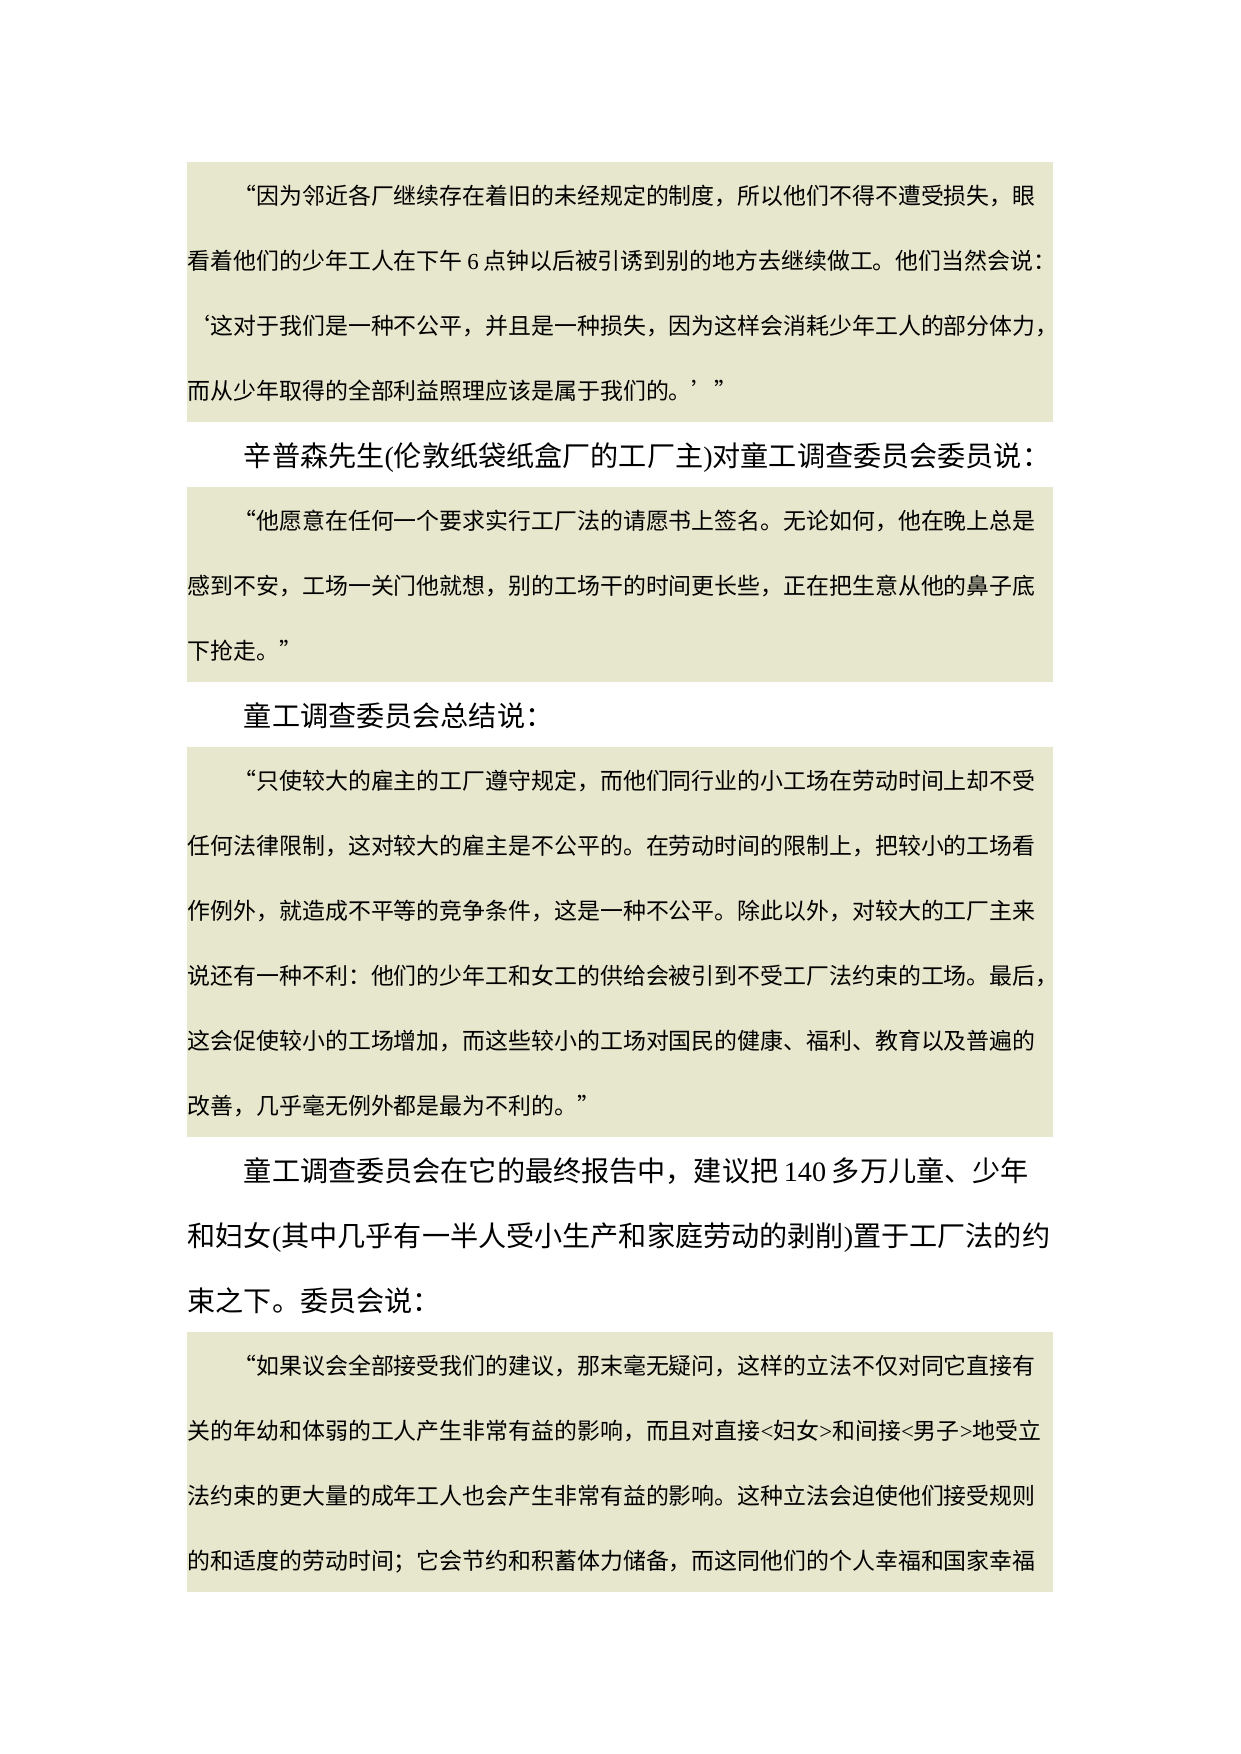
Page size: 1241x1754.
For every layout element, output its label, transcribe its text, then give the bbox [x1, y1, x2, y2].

text 童工调查委员会在它的最终报告中，建议把140多万儿童、少年和妇女(其中几乎有一半人受小生产和家庭劳动的剥削)置于工厂法的约束之下。委员会说： [187, 1137, 1053, 1332]
text “他愿意在任何一个要求实行工厂法的请愿书上签名。无论如何，他在晚上总是感到不安，工场一关门他就想，别的工场干的时间更长些，正在把生意从他的鼻子底下抢走。” [187, 487, 1053, 682]
text 辛普森先生(伦敦纸袋纸盒厂的工厂主)对童工调查委员会委员说： [187, 422, 1053, 487]
text “只使较大的雇主的工厂遵守规定，而他们同行业的小工场在劳动时间上却不受任何法律限制，这对较大的雇主是不公平的。在劳动时间的限制上，把较小的工场看作例外，就造成不平等的竞争条件，这是一种不公平。除此以外，对较大的工厂主来说还有一种不利：他们的少年工和女工的供给会被引到不受工厂法约束的工场。最后，这会促使较小的工场增加，而这些较小的工场对国民的健康、福利、教育以及普遍的改善，几乎毫无例外都是最为不利的。” [187, 747, 1053, 1137]
text “因为邻近各厂继续存在着旧的未经规定的制度，所以他们不得不遭受损失，眼看着他们的少年工人在下午6点钟以后被引诱到别的地方去继续做工。他们当然会说：‘这对于我们是一种不公平，并且是一种损失，因为这样会消耗少年工人的部分体力，而从少年取得的全部利益照理应该是属于我们的。’” [187, 162, 1053, 422]
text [187, 1332, 1053, 1592]
text 童工调查委员会总结说： [187, 682, 1053, 747]
